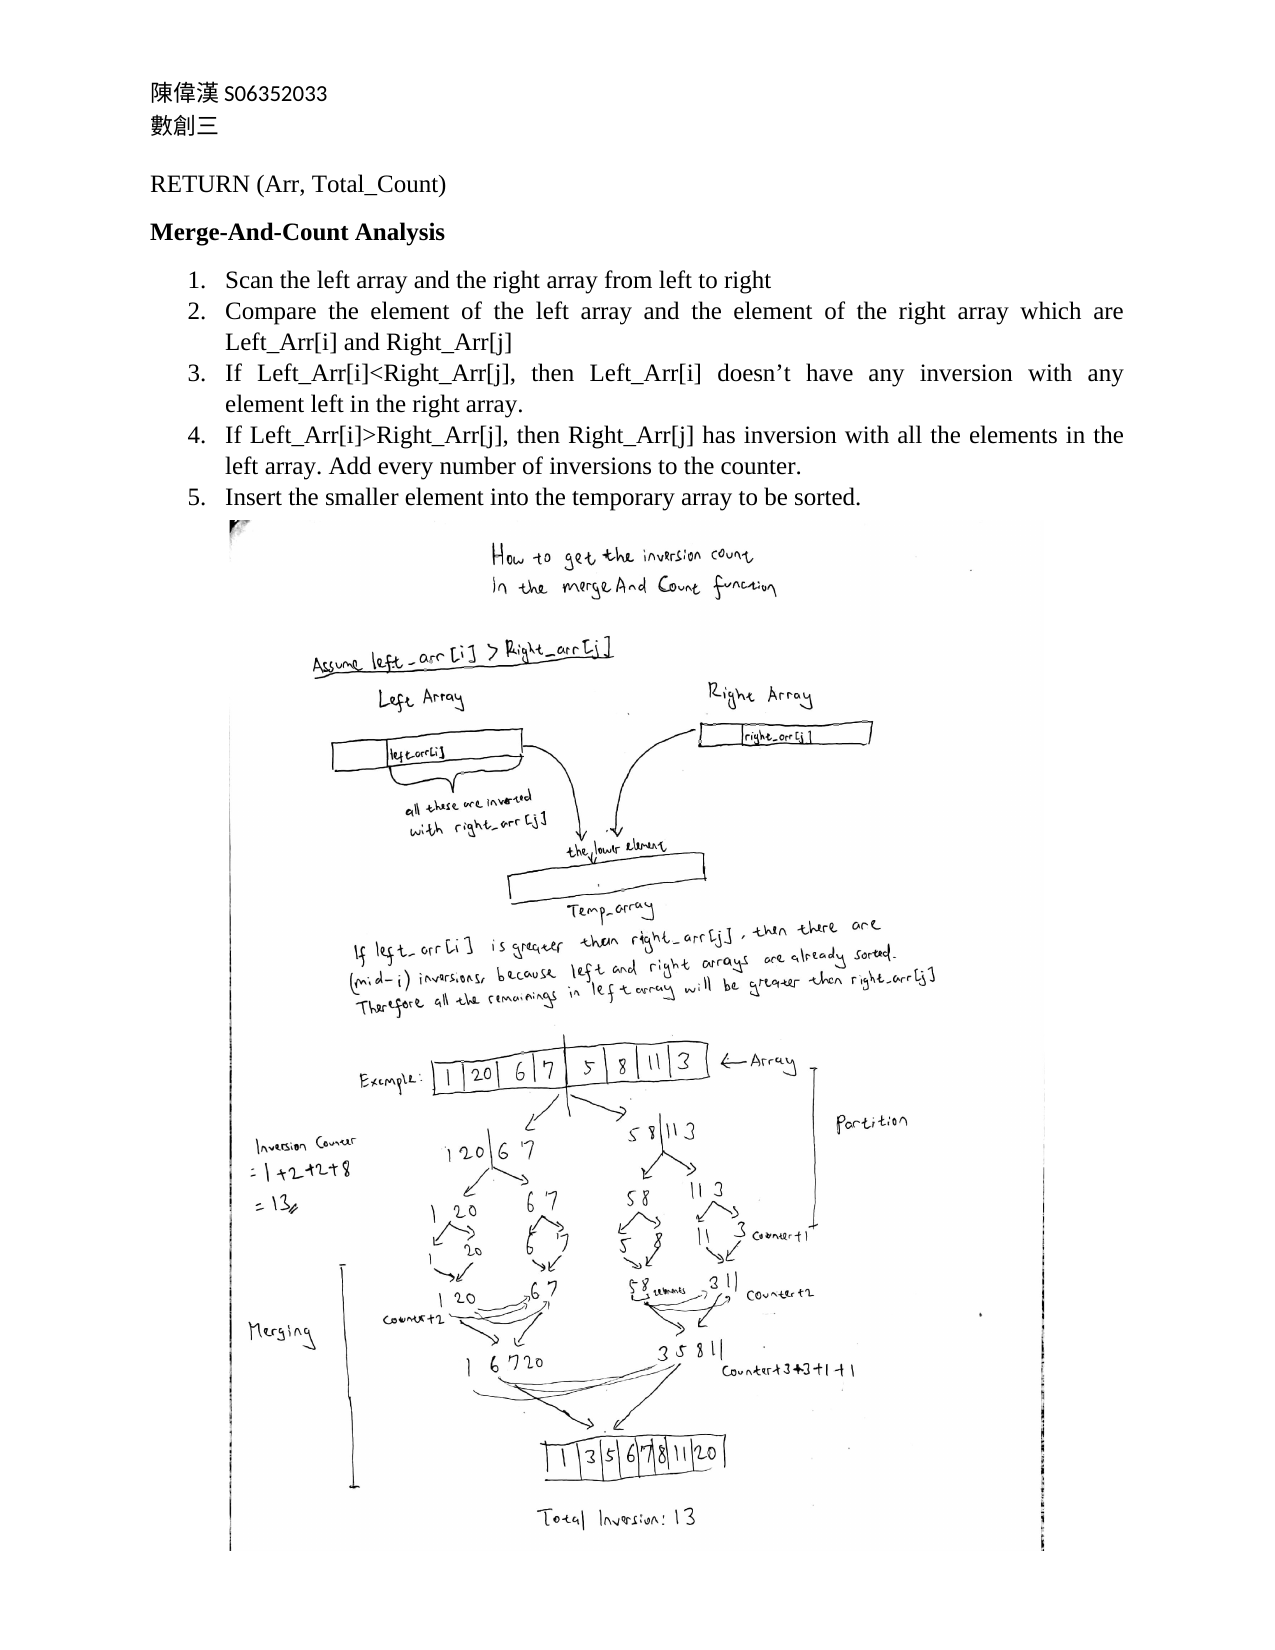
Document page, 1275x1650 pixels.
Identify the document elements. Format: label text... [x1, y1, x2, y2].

list Scan the left array and the right array from left to right [187, 265, 1125, 294]
picture [229, 520, 1045, 1551]
text Merge-And-Count Analysis [150, 217, 1125, 246]
text RETURN (Arr, Total_Count) [150, 169, 1125, 198]
list Insert the smaller element into the temporary array to be sorted. [187, 482, 1125, 511]
list If Left_Arr[i]>Right_Arr[j], then Right_Arr[j] has inversion with all the elements in the left array. Add every number of inversions to the counter. [187, 420, 1125, 480]
list Compare the element of the left array and the element of the right array which are Left_Arr[i] and Right_Arr[j] [187, 296, 1125, 356]
list If Left_Arr[i]<Right_Arr[j], then Left_Arr[i] doesn’t have any inversion with any element left in the right array. [187, 358, 1125, 418]
